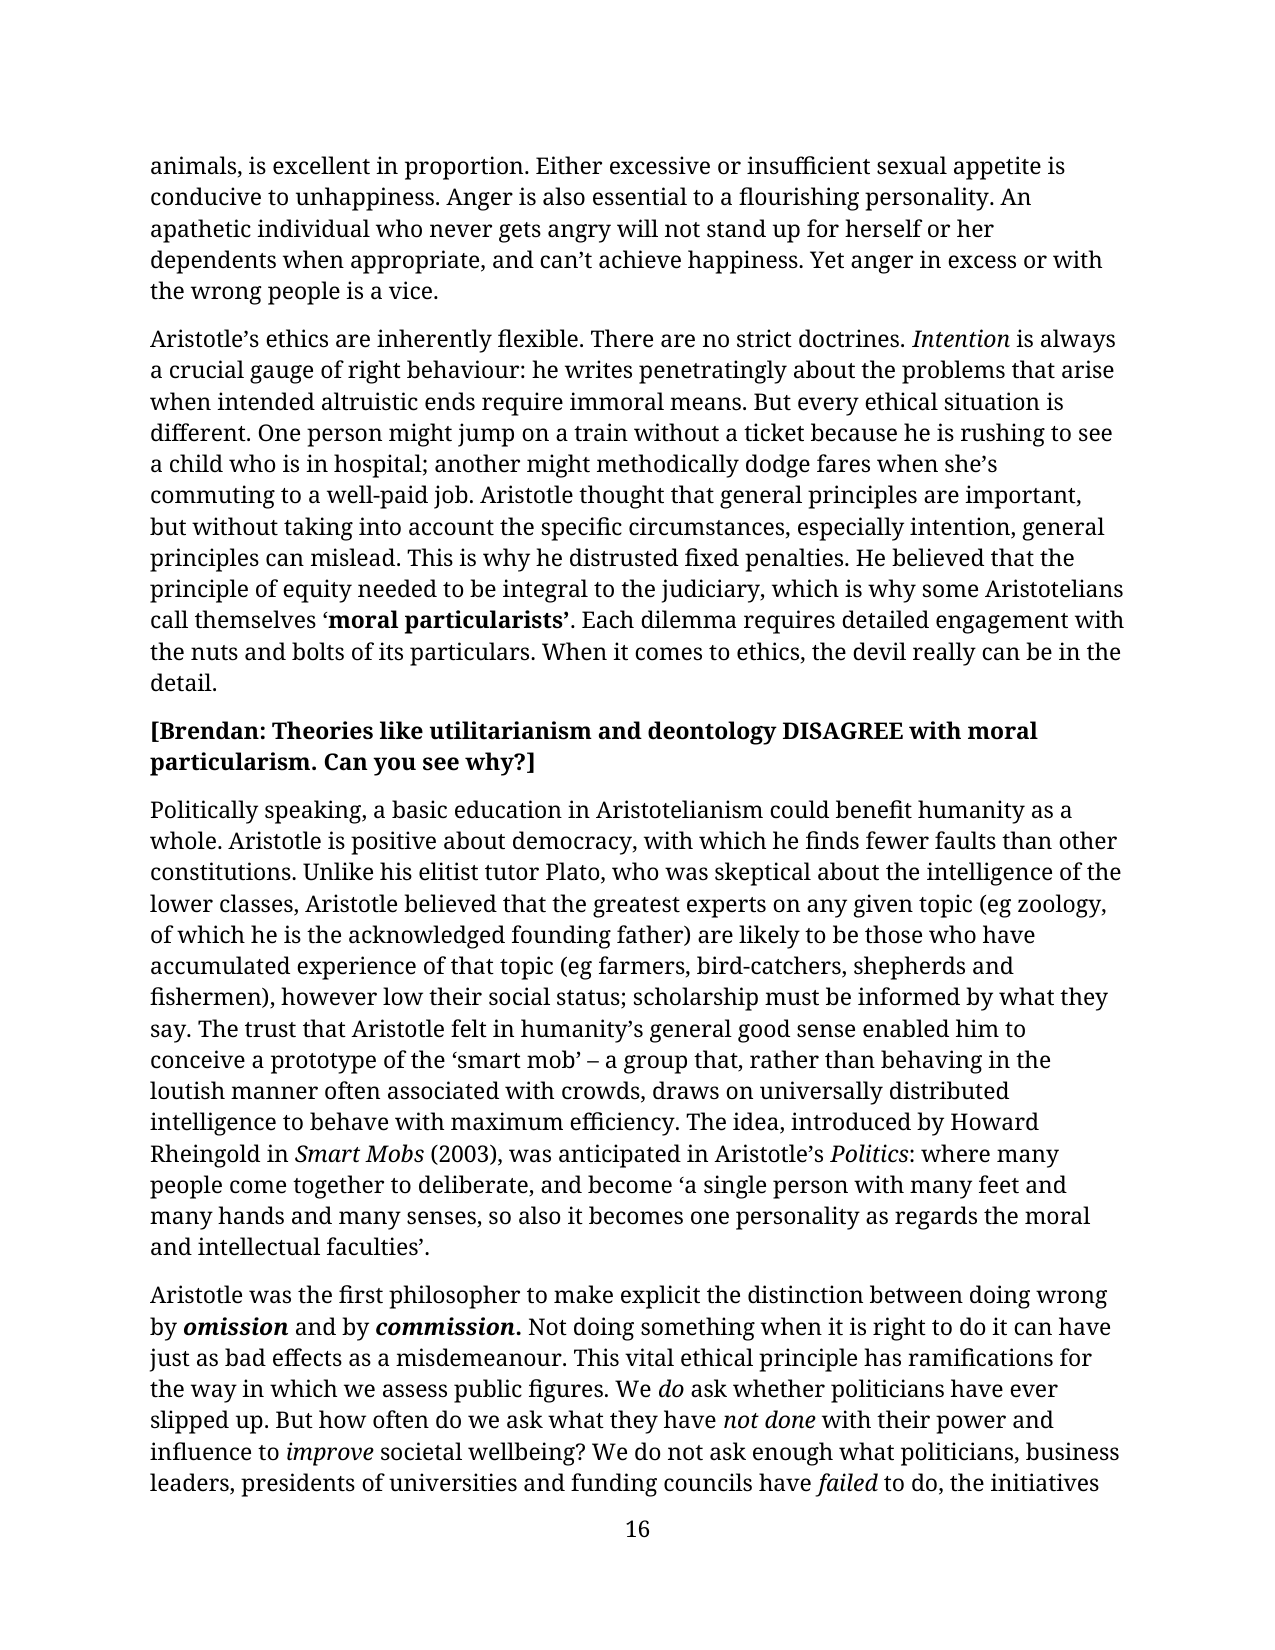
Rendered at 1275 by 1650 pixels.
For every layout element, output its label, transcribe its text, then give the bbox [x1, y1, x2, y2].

text Politically speaking, a basic education in Aristotelianism could benefit humanity as a whole. Aristotle is positive about democracy, with which he finds fewer faults than other constitutions. Unlike his elitist tutor Plato, who was skeptical about the intelligence of the lower classes, Aristotle believed that the greatest experts on any given topic (eg zoology, of which he is the acknowledged founding father) are likely to be those who have accumulated experience of that topic (eg farmers, bird-catchers, shepherds and fishermen), however low their social status; scholarship must be informed by what they say. The trust that Aristotle felt in humanity’s general good sense enabled him to conceive a prototype of the ‘smart mob’ – a group that, rather than behaving in the loutish manner often associated with crowds, draws on universally distributed intelligence to behave with maximum efficiency. The idea, introduced by Howard Rheingold in Smart Mobs (2003), was anticipated in Aristotle’s Politics: where many people come together to deliberate, and become ‘a single person with many feet and many hands and many senses, so also it becomes one personality as regards the moral and intellectual faculties’. [150, 794, 1125, 1262]
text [150, 1279, 1125, 1498]
text Aristotle’s ethics are inherently flexible. There are no strict doctrines. Intention is always a crucial gauge of right behaviour: he writes penetratingly about the problems that arise when intended altruistic ends require immoral means. But every ethical situation is different. One person might jump on a train without a ticket because he is rushing to see a child who is in hospital; another might methodically dodge fares when she’s commuting to a well-paid job. Aristotle thought that general principles are important, but without taking into account the specific circumstances, especially intention, general principles can mislead. This is why he distrusted fixed penalties. He believed that the principle of equity needed to be integral to the judiciary, which is why some Aristotelians call themselves ‘moral particularists’. Each dilemma requires detailed engagement with the nuts and bolts of its particulars. When it comes to ethics, the devil really can be in the detail. [150, 323, 1125, 698]
text [Brendan: Theories like utilitarianism and deontology DISAGREE with moral particularism. Can you see why?] [150, 714, 1125, 777]
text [150, 150, 1125, 306]
